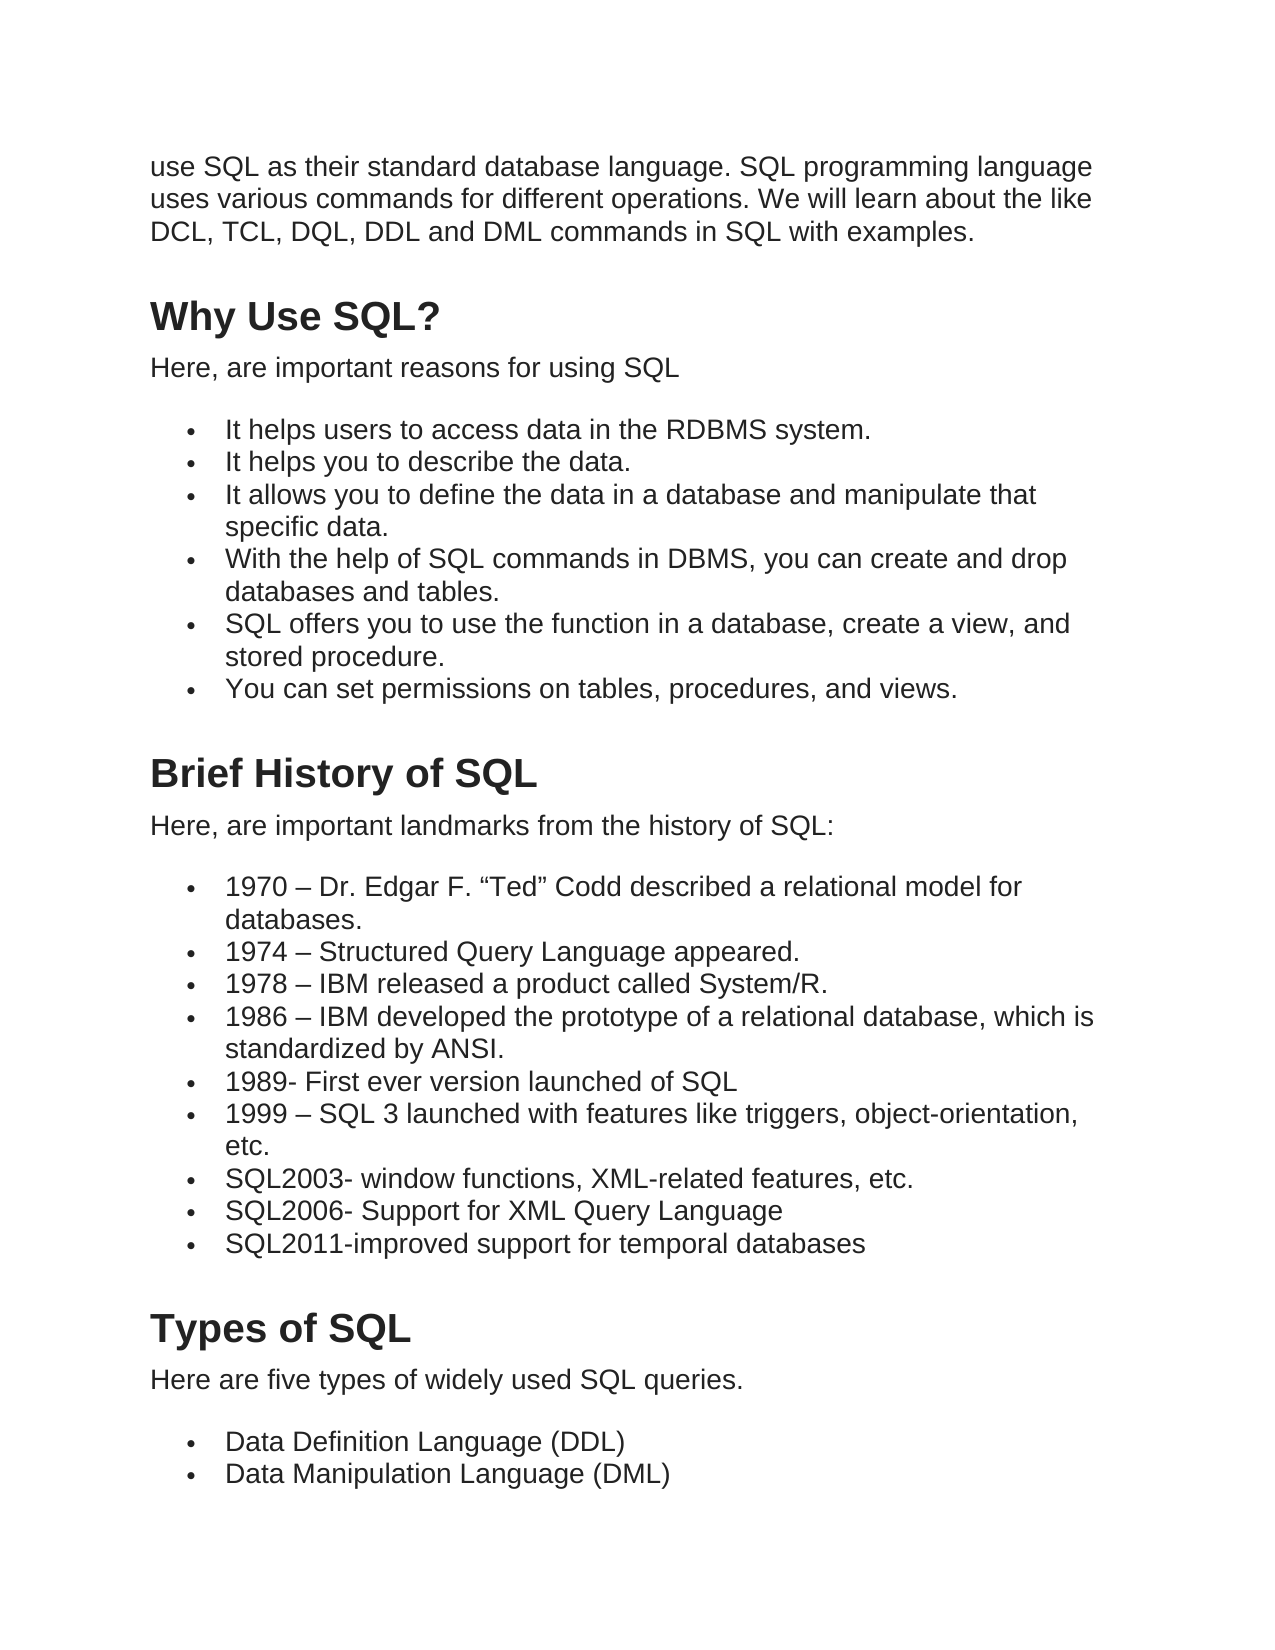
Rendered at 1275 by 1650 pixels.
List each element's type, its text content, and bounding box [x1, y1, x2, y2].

list 1989- First ever version launched of SQL [187, 1064, 1125, 1097]
subtitle Brief History of SQL [150, 734, 1125, 796]
text Here, are important reasons for using SQL [150, 351, 1125, 384]
subtitle Why Use SQL? [150, 276, 1125, 339]
list SQL2006- Support for XML Query Language [187, 1194, 1125, 1227]
list It helps users to access data in the RDBMS system. [187, 413, 1125, 445]
list Data Definition Language (DDL) [187, 1425, 1125, 1457]
text Here are five types of widely used SQL queries. [150, 1363, 1125, 1396]
list SQL2003- window functions, XML-related features, etc. [187, 1162, 1125, 1194]
text Here, are important landmarks from the history of SQL: [150, 809, 1125, 841]
list 1974 – Structured Query Language appeared. [187, 935, 1125, 967]
list Data Manipulation Language (DML) [187, 1457, 1125, 1489]
list You can set permissions on tables, procedures, and views. [187, 672, 1125, 704]
subtitle Types of SQL [150, 1288, 1125, 1351]
list With the help of SQL commands in DBMS, you can create and drop databases and tables. [187, 542, 1125, 607]
list 1978 – IBM released a product called System/R. [187, 967, 1125, 1000]
list It helps you to describe the data. [187, 445, 1125, 478]
list It allows you to define the data in a database and manipulate that specific data. [187, 478, 1125, 542]
list 1986 – IBM developed the prototype of a relational database, which is standardized by ANSI. [187, 1000, 1125, 1064]
list 1970 – Dr. Edgar F. “Ted” Codd described a relational model for databases. [187, 870, 1125, 935]
list 1999 – SQL 3 launched with features like triggers, object-orientation, etc. [187, 1097, 1125, 1162]
list SQL offers you to use the function in a database, create a view, and stored procedure. [187, 607, 1125, 672]
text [150, 150, 1125, 247]
list SQL2011-improved support for temporal databases [187, 1227, 1125, 1259]
